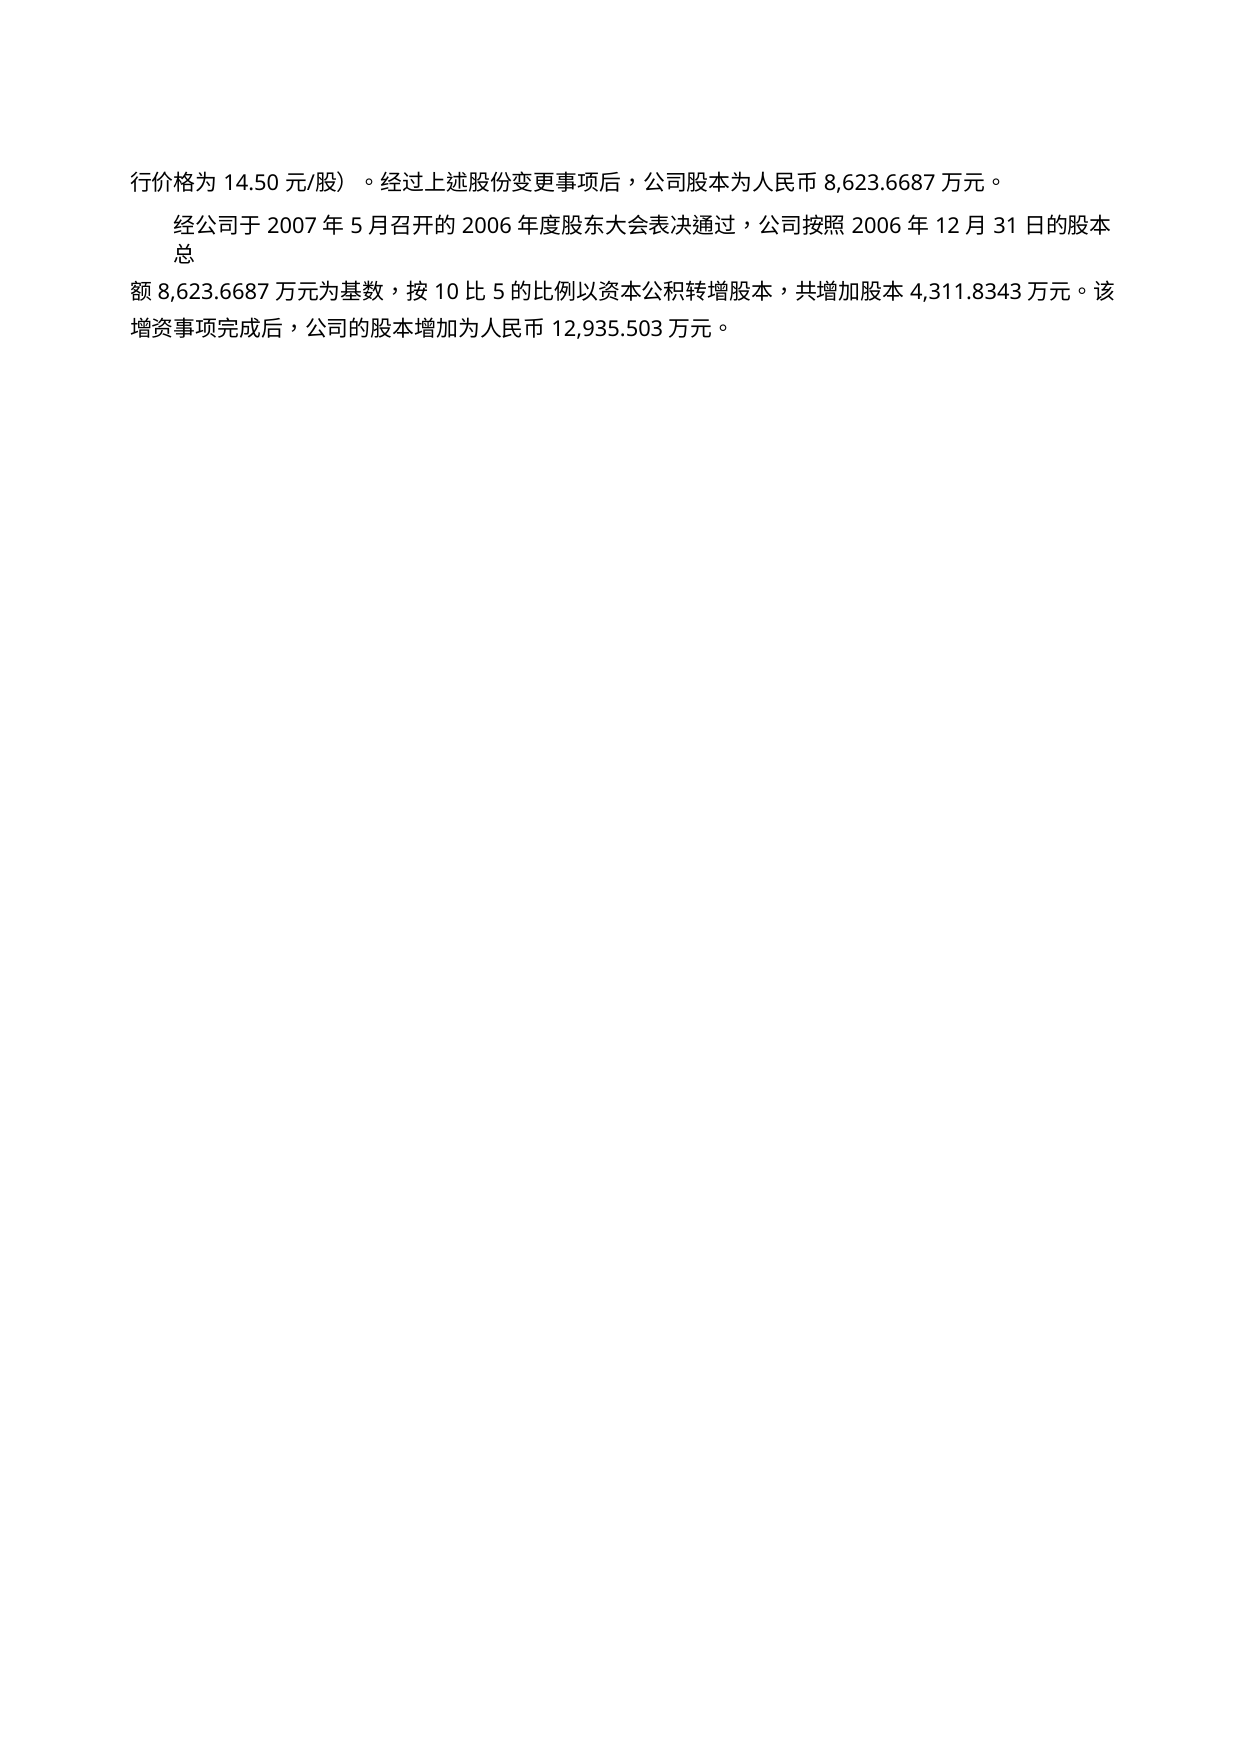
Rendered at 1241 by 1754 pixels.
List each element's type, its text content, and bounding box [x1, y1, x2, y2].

text 额 8,623.6687 万元为基数，按 10 比 5 的比例以资本公积转增股本，共增加股本 4,311.8343 万元。该 [130, 276, 1132, 306]
text 行价格为 14.50 元/股）。经过上述股份变更事项后，公司股本为人民币 8,623.6687 万元。 [130, 167, 1132, 196]
text 经公司于 2007 年 5 月召开的 2006 年度股东大会表决通过，公司按照 2006 年 12 月 31 日的股本总 [173, 209, 1132, 269]
text 增资事项完成后，公司的股本增加为人民币 12,935.503 万元。 [130, 313, 1132, 343]
